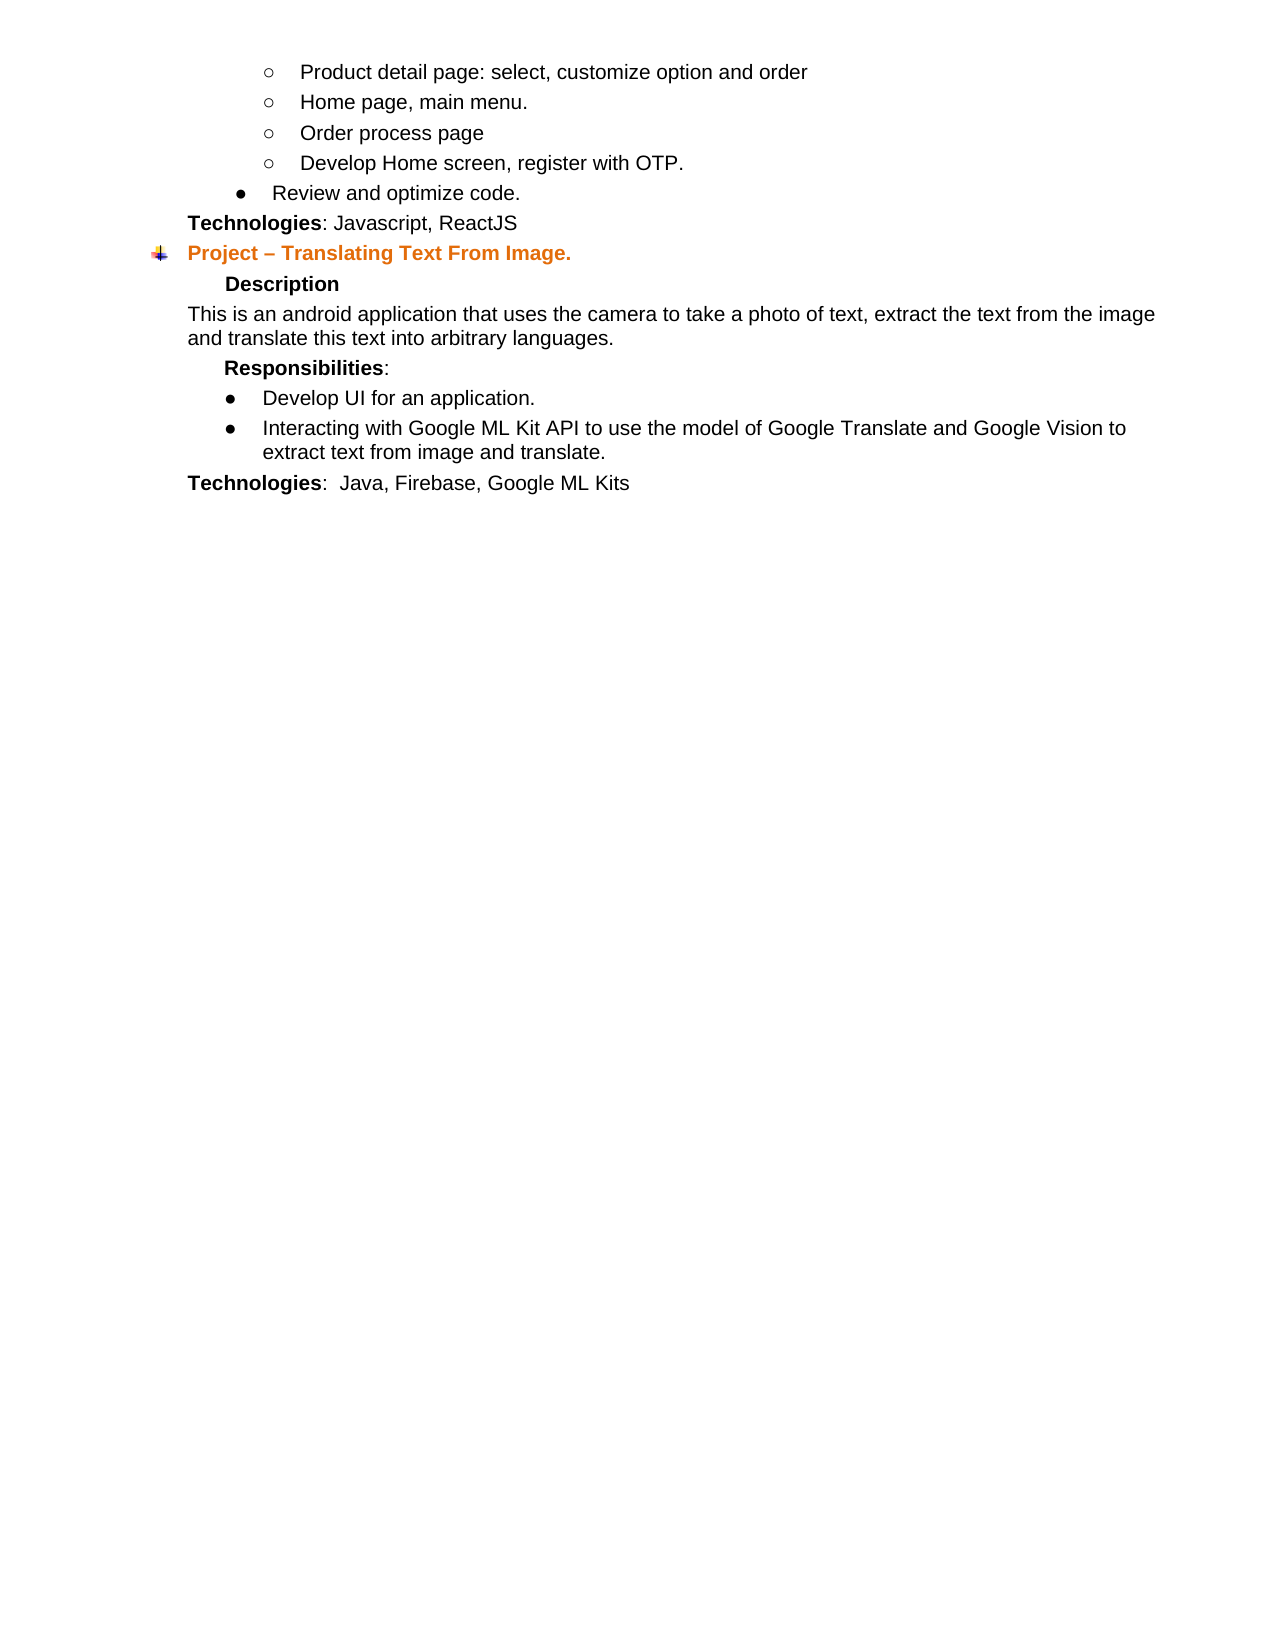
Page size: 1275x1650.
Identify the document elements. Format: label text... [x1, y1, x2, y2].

list Product detail page: select, customize option and order [262, 60, 1170, 84]
list Project – Translating Text From Image. [150, 241, 1170, 265]
list Develop Home screen, register with OTP. [262, 151, 1170, 174]
list Order process page [262, 120, 1170, 144]
text Description [187, 271, 1170, 295]
list Home page, main menu. [262, 90, 1170, 114]
list Review and optimize code. [234, 181, 1170, 205]
list Interacting with Google ML Kit API to use the model of Google Translate and Google Vision to extract text from image and translate. [224, 416, 1170, 464]
text This is an android application that uses the camera to take a photo of text, extract the text from the image and translate this text into arbitrary languages. [187, 302, 1170, 349]
list Develop UI for an application. [224, 386, 1170, 410]
picture [151, 244, 168, 261]
text Responsibilities: [187, 356, 1170, 380]
text Technologies: Javascript, ReactJS [187, 211, 1170, 235]
text Technologies: Java, Firebase, Google ML Kits [187, 470, 1170, 494]
